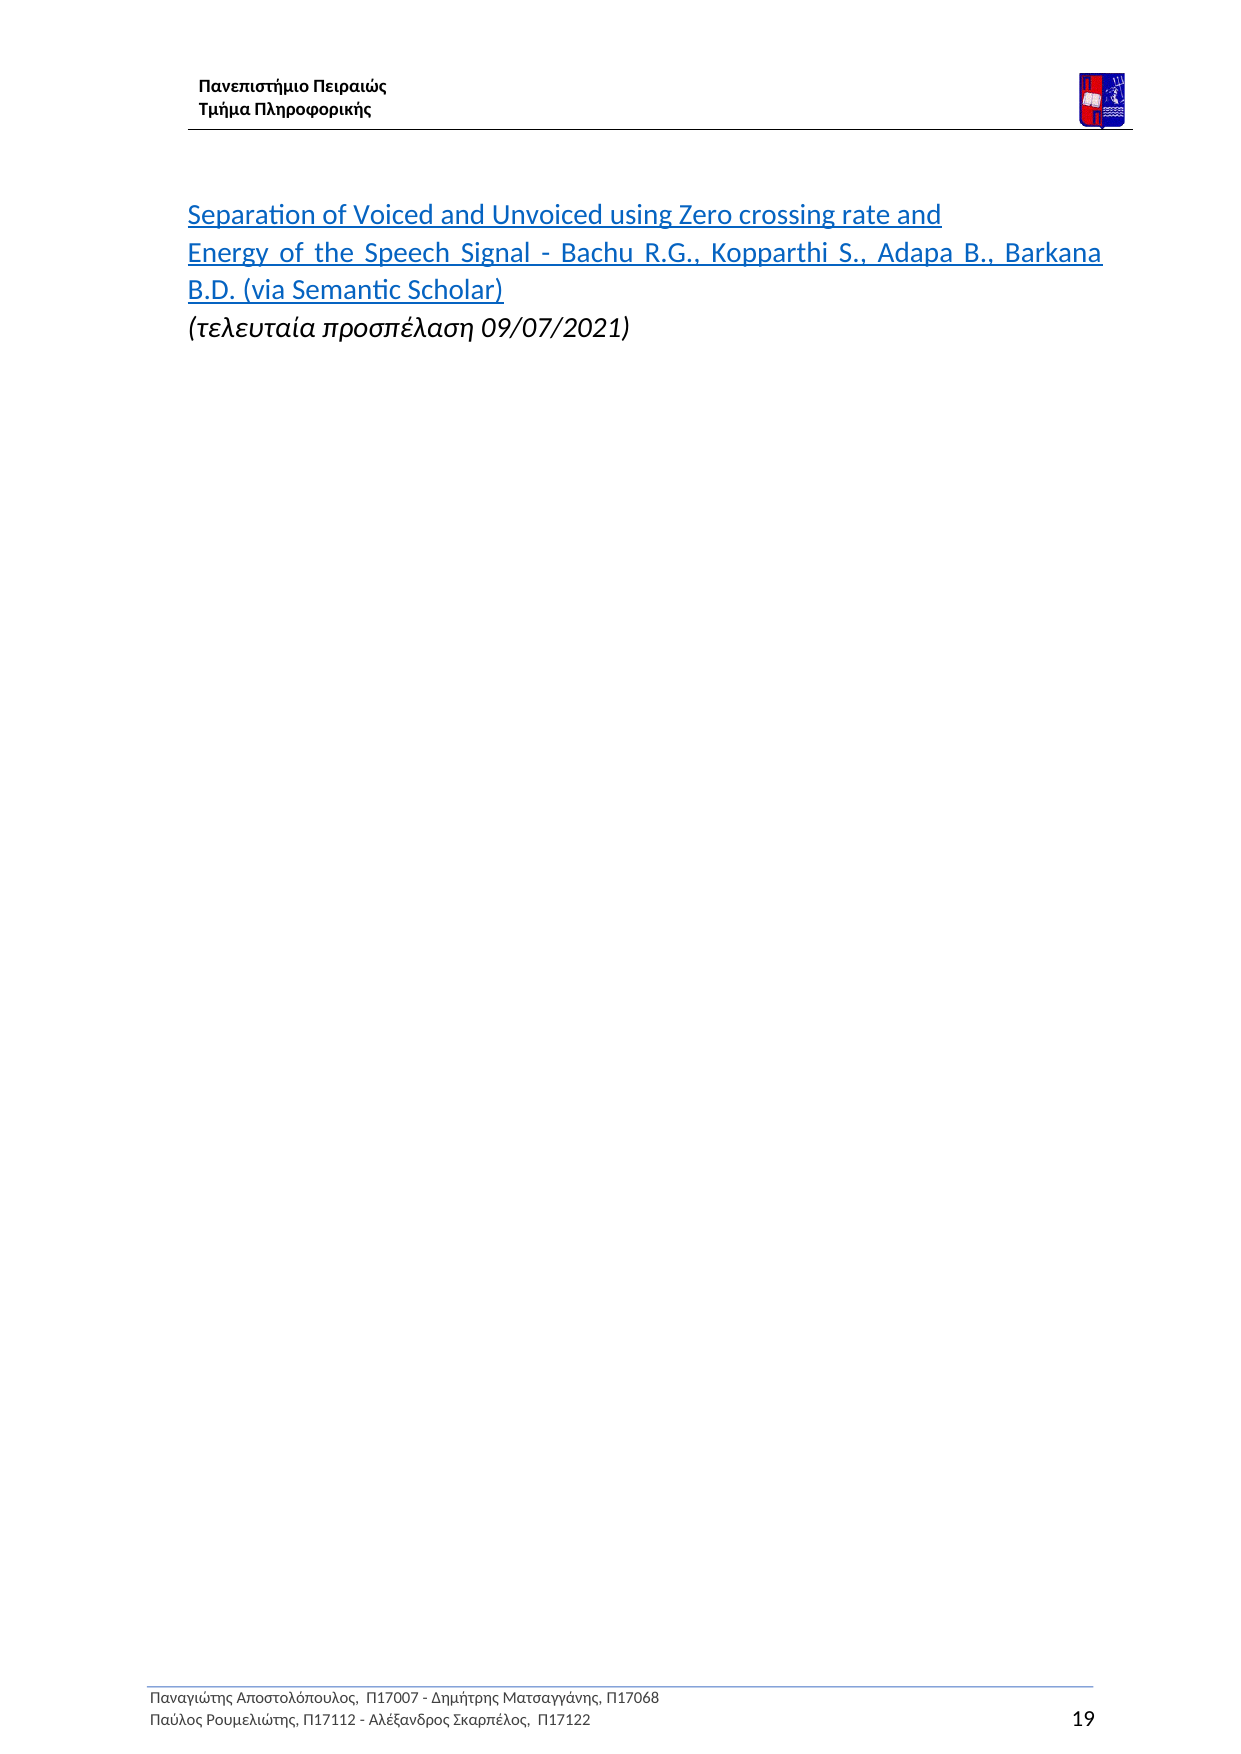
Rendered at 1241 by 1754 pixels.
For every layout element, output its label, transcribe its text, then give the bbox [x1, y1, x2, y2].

text Energy of the Speech Signal - Bachu R.G., Kopparthi S., Adapa B., Barkana B.D. (via Semantic Scholar) [187, 234, 1103, 264]
text Separation of Voiced and Unvoiced using Zero crossing rate and [187, 196, 1103, 232]
picture [1079, 73, 1125, 129]
text Energy of the Speech Signal - Bachu R.G., Kopparthi S., Adapa B., Barkana B.D. (via Semantic Scholar) [187, 265, 1103, 307]
text (τελευταία προσπέλαση 09/07/2021) [187, 309, 1103, 345]
